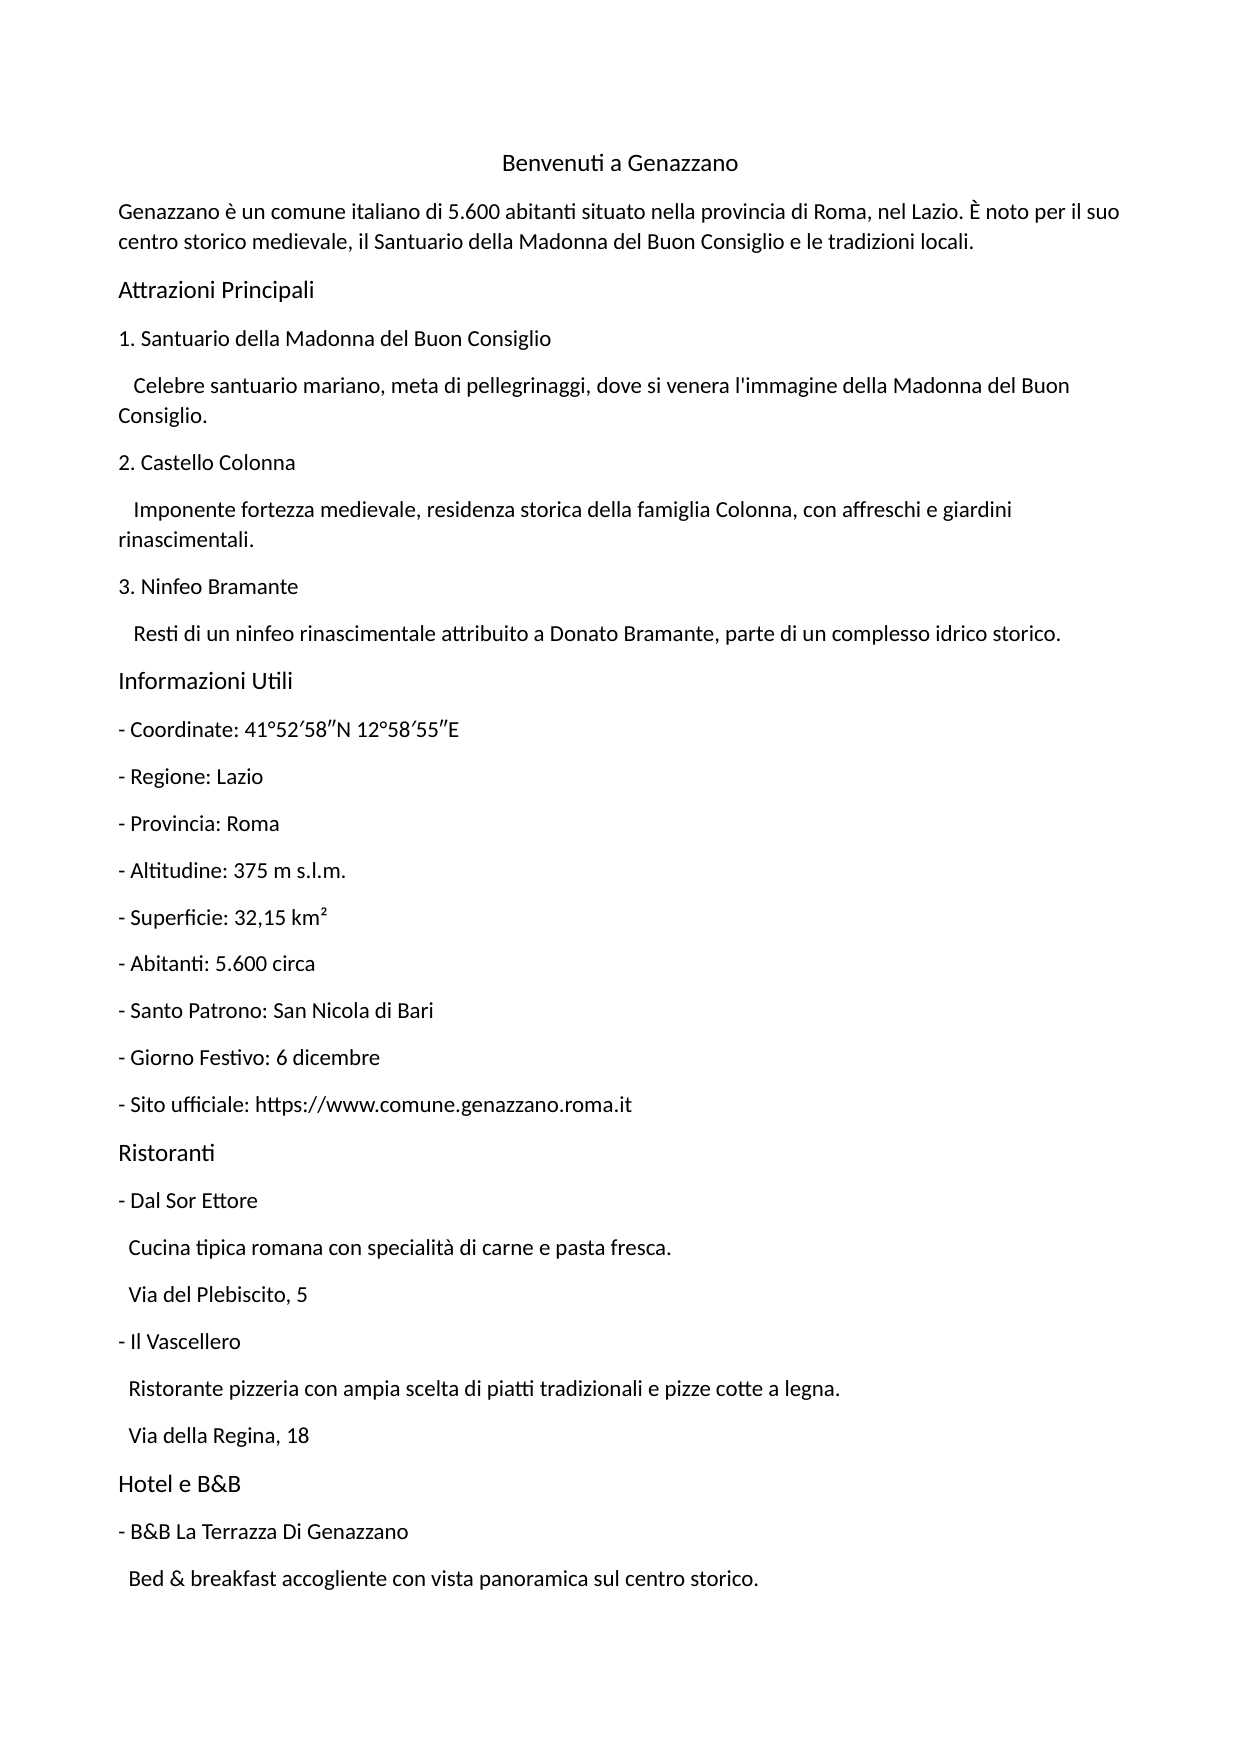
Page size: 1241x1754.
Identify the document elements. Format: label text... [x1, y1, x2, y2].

text Genazzano è un comune italiano di 5.600 abitanti situato nella provincia di Roma, nel Lazio. È noto per il suo centro storico medievale, il Santuario della Madonna del Buon Consiglio e le tradizioni locali. [118, 197, 1122, 255]
text - Giorno Festivo: 6 dicembre [118, 1043, 1122, 1071]
text - Sito ufficiale: https://www.comune.genazzano.roma.it [118, 1090, 1122, 1118]
text 1. Santuario della Madonna del Buon Consiglio [118, 324, 1122, 352]
text Resti di un ninfeo rinascimentale attribuito a Donato Bramante, parte di un complesso idrico storico. [118, 619, 1122, 647]
text - B&B La Terrazza Di Genazzano [118, 1517, 1122, 1545]
text Imponente fortezza medievale, residenza storica della famiglia Colonna, con affreschi e giardini rinascimentali. [118, 495, 1122, 553]
text Hotel e B&B [118, 1468, 1122, 1498]
text Via del Plebiscito, 5 [118, 1280, 1122, 1308]
text - Abitanti: 5.600 circa [118, 949, 1122, 977]
text 2. Castello Colonna [118, 448, 1122, 476]
text - Santo Patrono: San Nicola di Bari [118, 996, 1122, 1024]
text - Superficie: 32,15 km² [118, 903, 1122, 931]
text Attrazioni Principali [118, 274, 1122, 305]
text Via della Regina, 18 [118, 1421, 1122, 1449]
text Informazioni Utili [118, 666, 1122, 696]
text - Provincia: Roma [118, 809, 1122, 837]
text Benvenuti a Genazzano [118, 148, 1122, 178]
text - Coordinate: 41°52′58″N 12°58′55″E [118, 715, 1122, 743]
text Celebre santuario mariano, meta di pellegrinaggi, dove si venera l'immagine della Madonna del Buon Consiglio. [118, 371, 1122, 429]
text - Regione: Lazio [118, 762, 1122, 790]
text Ristoranti [118, 1137, 1122, 1167]
text Ristorante pizzeria con ampia scelta di piatti tradizionali e pizze cotte a legna. [118, 1374, 1122, 1402]
text - Dal Sor Ettore [118, 1187, 1122, 1214]
text - Altitudine: 375 m s.l.m. [118, 856, 1122, 884]
text 3. Ninfeo Bramante [118, 572, 1122, 600]
text Cucina tipica romana con specialità di carne e pasta fresca. [118, 1233, 1122, 1261]
text - Il Vascellero [118, 1327, 1122, 1355]
text Bed & breakfast accogliente con vista panoramica sul centro storico. [118, 1564, 1122, 1592]
